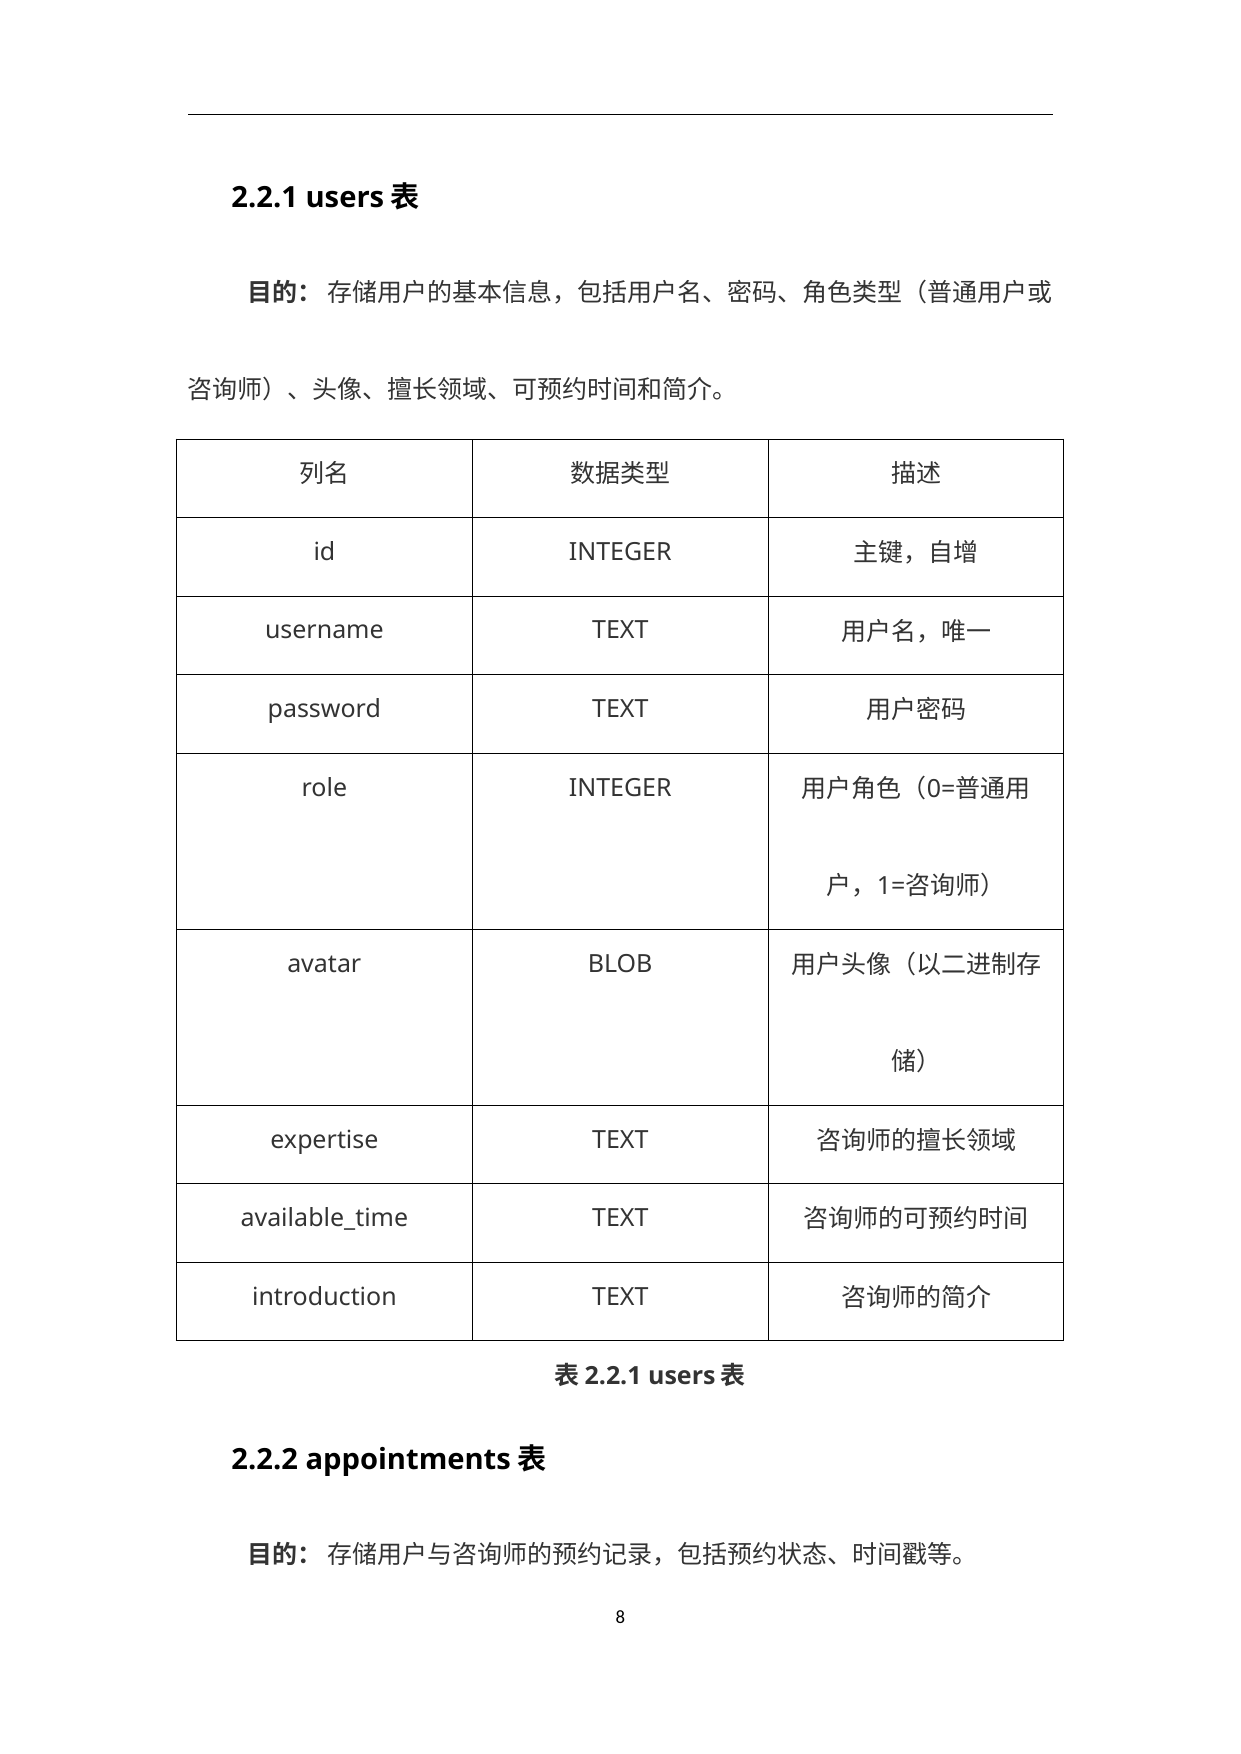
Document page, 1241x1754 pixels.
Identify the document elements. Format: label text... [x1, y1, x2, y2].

table_cell 咨询师的可预约时间 [769, 1184, 1063, 1262]
table_cell 用户名，唯一 [769, 597, 1063, 674]
subtitle 2.2.2 appointments表 [187, 1424, 1053, 1489]
table_header 数据类型 [473, 440, 768, 517]
table_cell 用户头像（以二进制存储） [769, 930, 1063, 1105]
table_cell TEXT [473, 597, 768, 674]
table_cell avatar [177, 930, 472, 1105]
table_cell INTEGER [473, 754, 768, 929]
table_cell introduction [177, 1263, 472, 1340]
table_cell role [177, 754, 472, 929]
table_cell TEXT [473, 1263, 768, 1340]
table_cell INTEGER [473, 518, 768, 596]
table_cell id [177, 518, 472, 596]
text 目的： 存储用户的基本信息，包括用户名、密码、角色类型（普通用户或咨询师）、头像、擅长领域、可预约时间和简介。 [187, 258, 1053, 420]
table_cell 咨询师的擅长领域 [769, 1106, 1063, 1183]
table_cell username [177, 597, 472, 674]
table_header 描述 [769, 440, 1063, 517]
table_cell TEXT [473, 1106, 768, 1183]
table_cell 咨询师的简介 [769, 1263, 1063, 1340]
text 表2.2.1 users表 [187, 1341, 1053, 1406]
table_cell TEXT [473, 675, 768, 753]
table_header 列名 [177, 440, 472, 517]
table_cell expertise [177, 1106, 472, 1183]
table_cell password [177, 675, 472, 753]
table_cell available_time [177, 1184, 472, 1262]
text 目的： 存储用户与咨询师的预约记录，包括预约状态、时间戳等。 [187, 1521, 1053, 1586]
table_cell 用户密码 [769, 675, 1063, 753]
table_cell TEXT [473, 1184, 768, 1262]
table_cell 主键，自增 [769, 518, 1063, 596]
subtitle 2.2.1 users表 [187, 162, 1053, 227]
table_cell 用户角色（0=普通用户，1=咨询师） [769, 754, 1063, 929]
table_cell BLOB [473, 930, 768, 1105]
